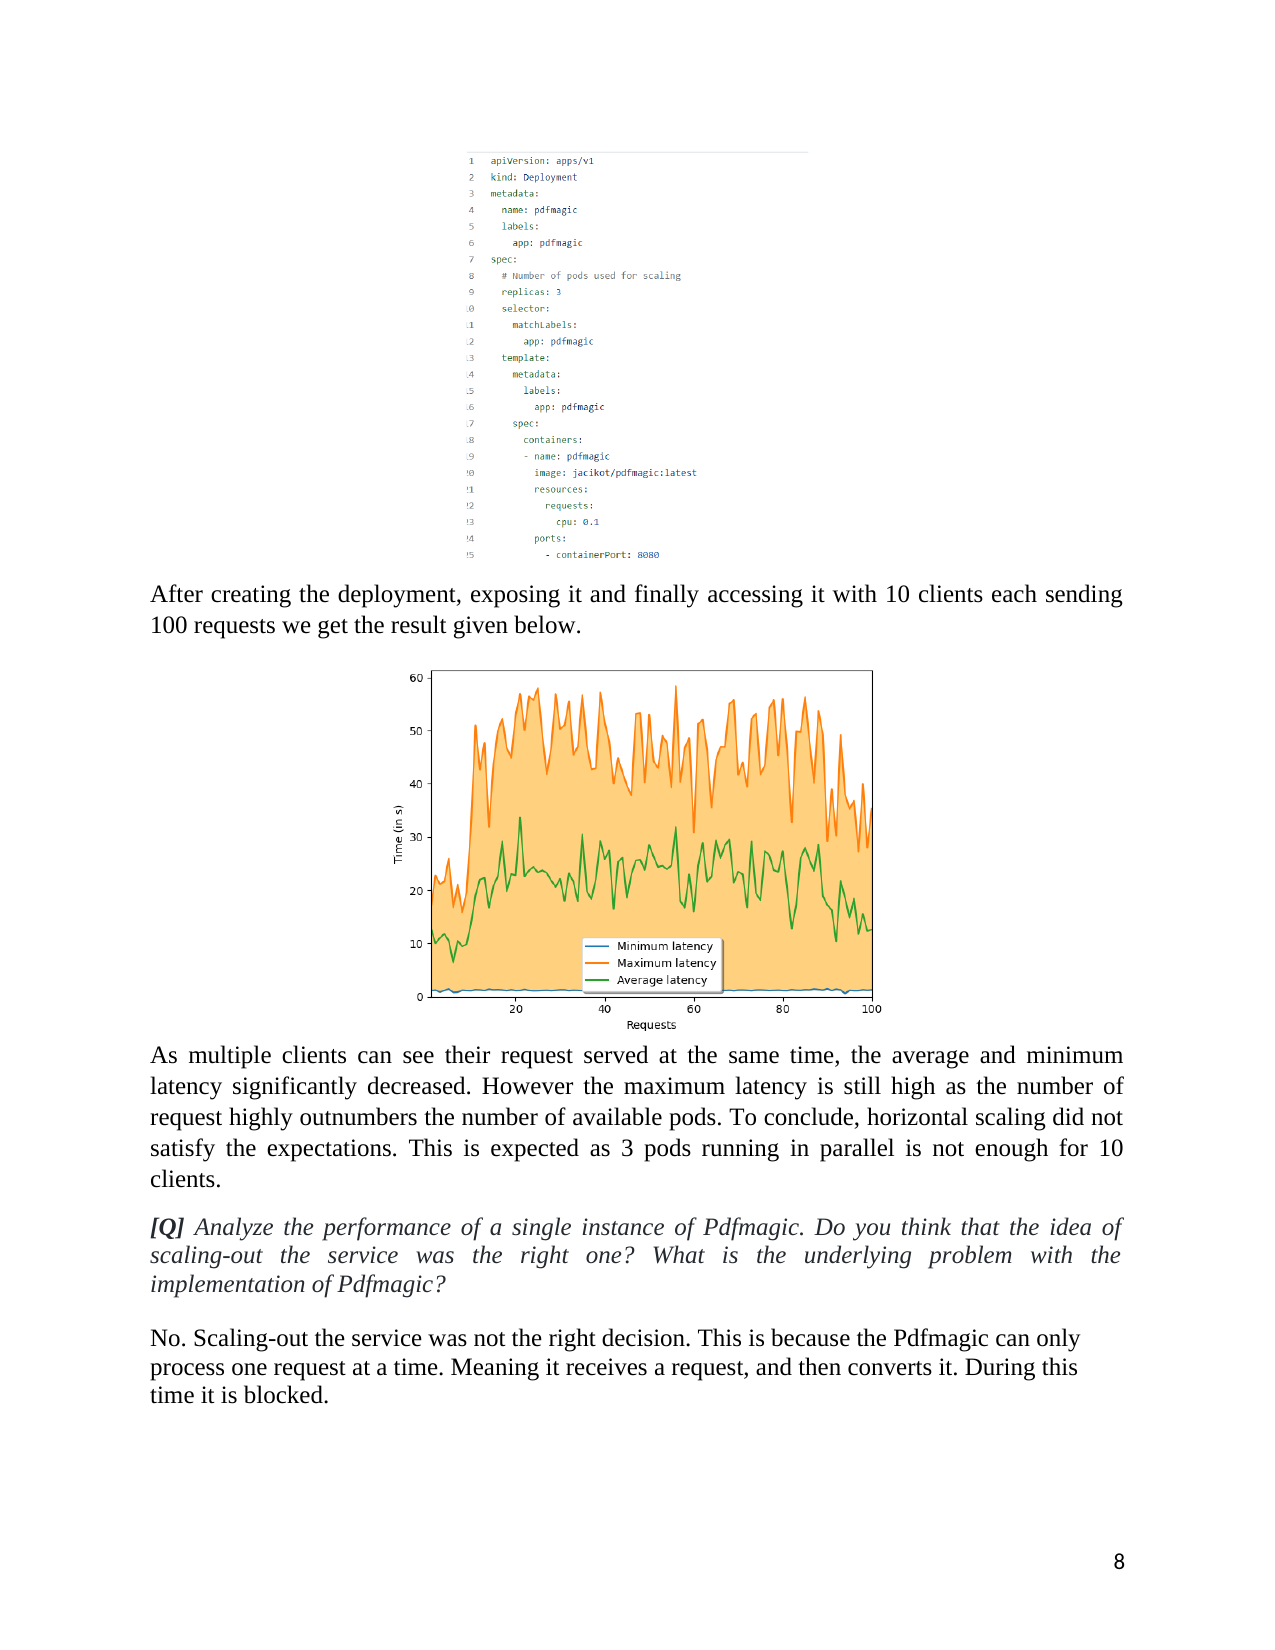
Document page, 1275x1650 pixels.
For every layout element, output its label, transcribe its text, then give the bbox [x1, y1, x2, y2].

picture [466, 151, 809, 561]
text [Q] Analyze the performance of a single instance of Pdfmagic. Do you think that the idea of scaling-out the service was the right one? What is the underlying problem with the implementation of Pdfmagic? [150, 1212, 1125, 1298]
text As multiple clients can see their request served at the same time, the average and minimum latency significantly decreased. However the maximum latency is still high as the number of request highly outnumbers the number of available pods. To conclude, horizontal scaling did not satisfy the expectations. This is expected as 3 pods running in parallel is not enough for 10 clients. [150, 1040, 1125, 1193]
text After creating the deployment, exposing it and finally accessing it with 10 clients each sending 100 requests we get the result given below. [150, 579, 1125, 639]
text No. Scaling-out the service was not the right decision. This is because the Pdfmagic can only process one request at a time. Meaning it receives a request, and then converts it. During this time it is blocked. [150, 1323, 1125, 1409]
picture [381, 658, 894, 1040]
